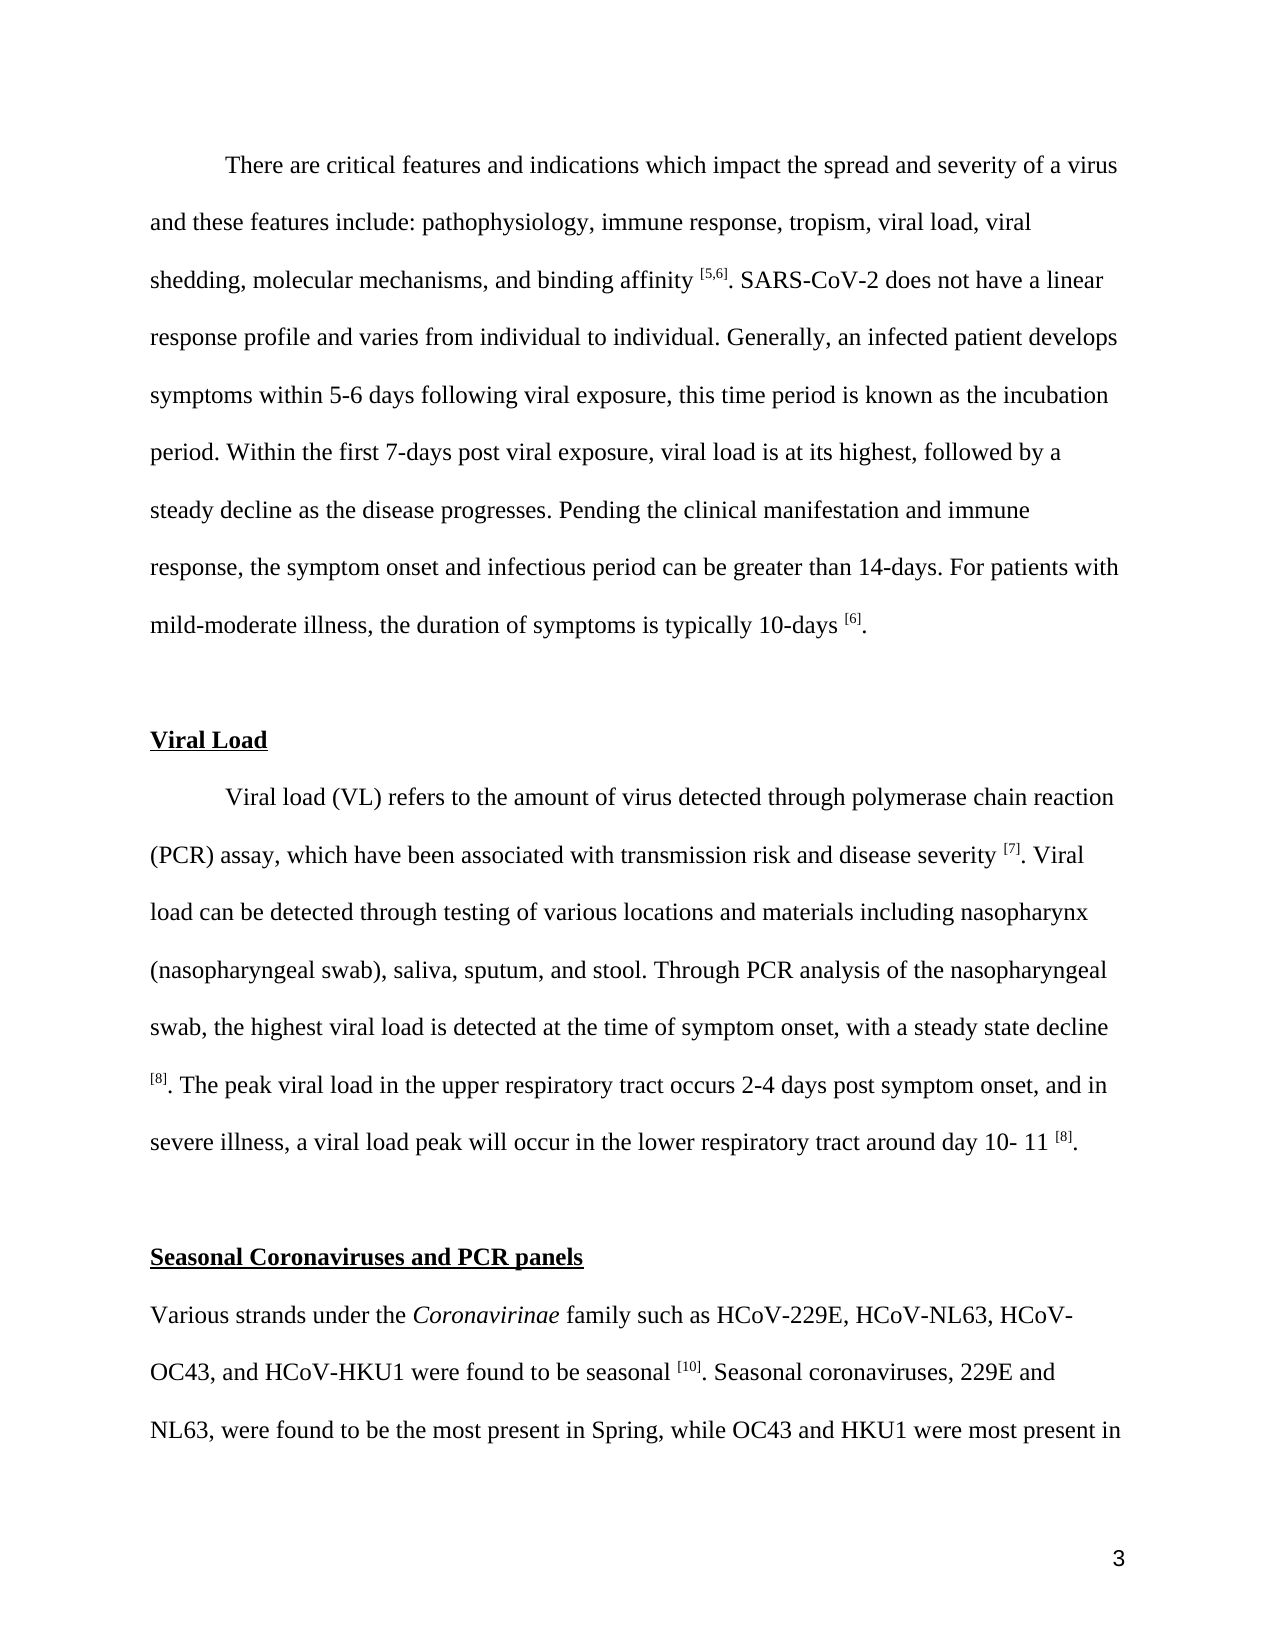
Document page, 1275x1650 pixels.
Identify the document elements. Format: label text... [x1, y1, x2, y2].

text Viral load (VL) refers to the amount of virus detected through polymerase chain reaction (PCR) assay, which have been associated with transmission risk and disease severity [7]. Viral load can be detected through testing of various locations and materials including nasopharynx (nasopharyngeal swab), saliva, sputum, and stool. Through PCR analysis of the nasopharyngeal swab, the highest viral load is detected at the time of symptom onset, with a steady state decline [8]. The peak viral load in the upper respiratory tract occurs 2-4 days post symptom onset, and in severe illness, a viral load peak will occur in the lower respiratory tract around day 10- 11 [8]. [150, 782, 1125, 1156]
text There are critical features and indications which impact the spread and severity of a virus and these features include: pathophysiology, immune response, tropism, viral load, viral shedding, molecular mechanisms, and binding affinity [5,6]. SARS-CoV-2 does not have a linear response profile and varies from individual to individual. Generally, an infected patient develops symptoms within 5-6 days following viral exposure, this time period is known as the incubation period. Within the first 7-days post viral exposure, viral load is at its highest, followed by a steady decline as the disease progresses. Pending the clinical manifestation and immune response, the symptom onset and infectious period can be greater than 14-days. For patients with mild-moderate illness, the duration of symptoms is typically 10-days [6]. [150, 150, 1125, 639]
text Seasonal Coronaviruses and PCR panels [150, 1242, 1125, 1271]
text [150, 1300, 1125, 1444]
text Viral Load [150, 725, 1125, 754]
